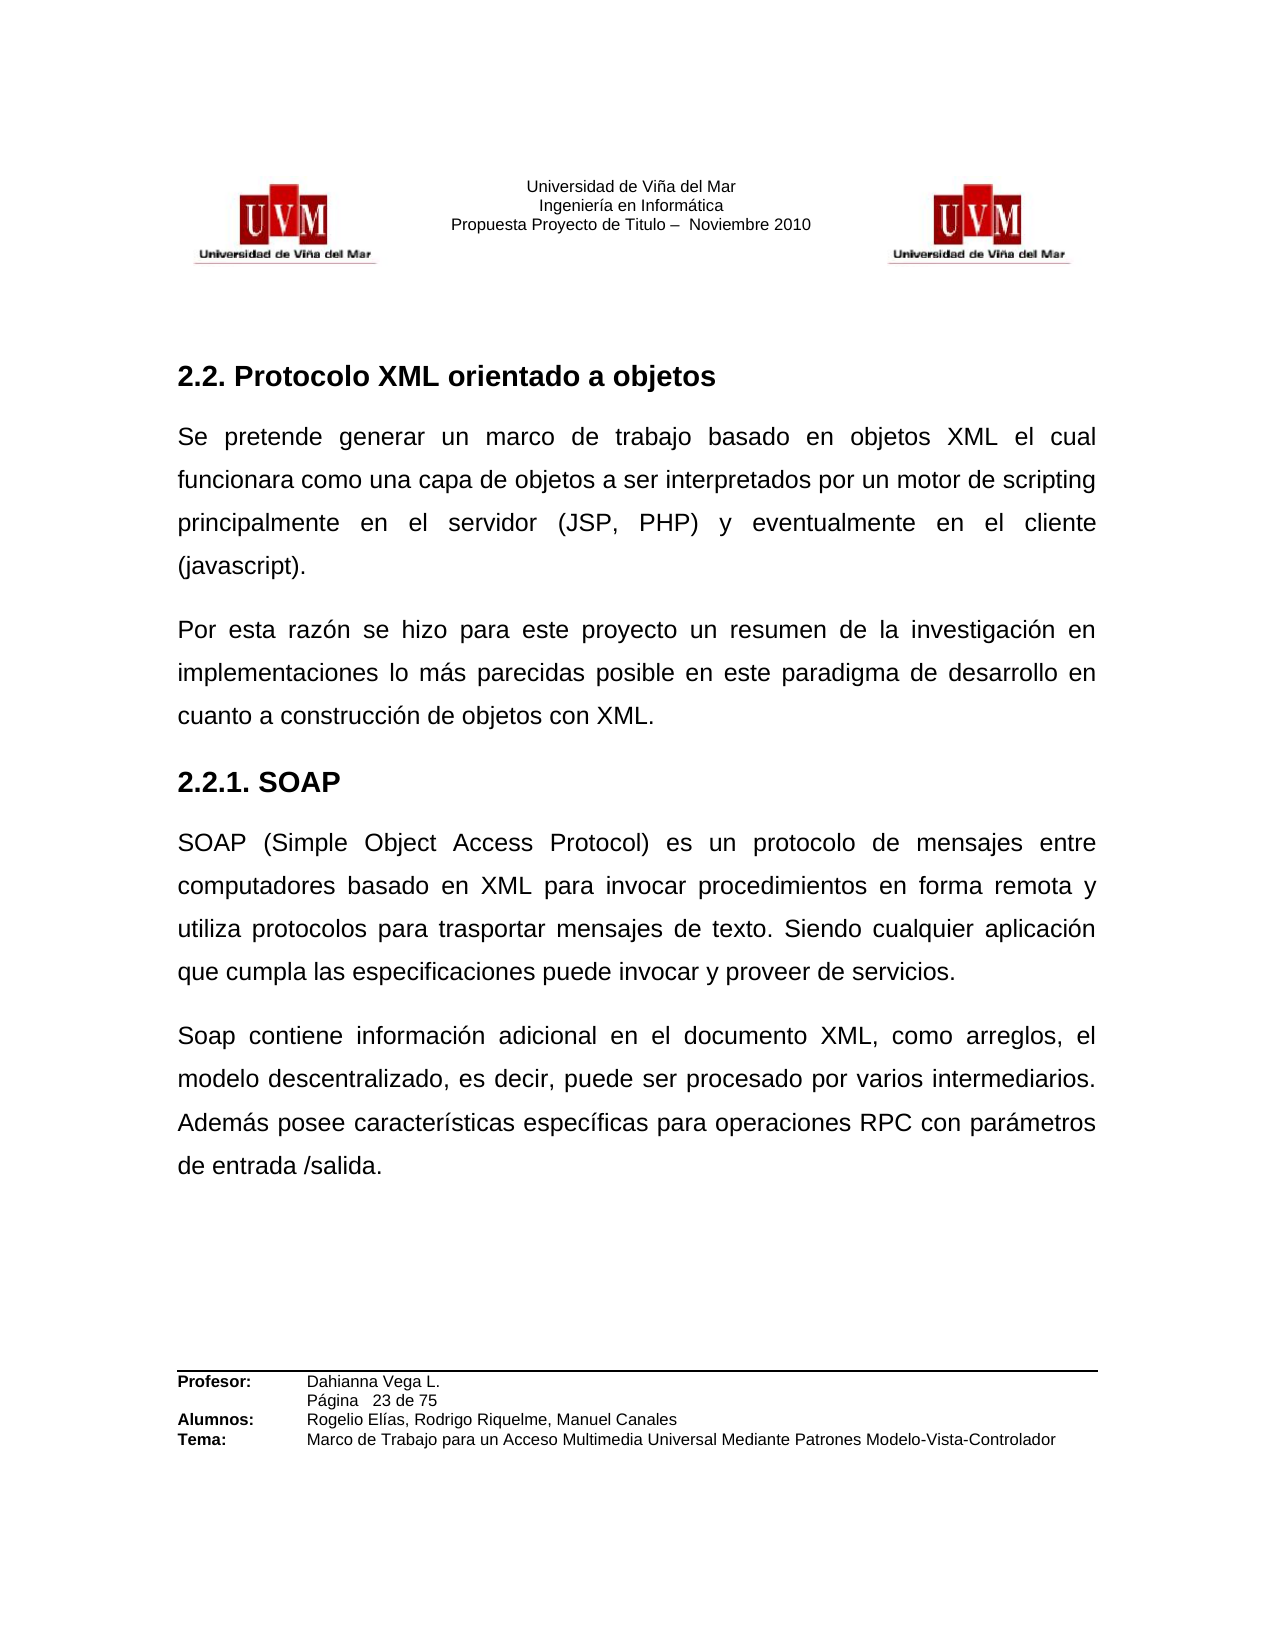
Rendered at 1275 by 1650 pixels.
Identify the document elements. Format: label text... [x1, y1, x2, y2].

picture [871, 176, 1084, 267]
text Se pretende generar un marco de trabajo basado en objetos XML el cual funcionara como una capa de objetos a ser interpretados por un motor de scripting principalmente en el servidor (JSP, PHP) y eventualmente en el cliente (javascript). [177, 422, 1098, 580]
subtitle 2.2. Protocolo XML orientado a objetos [177, 359, 1098, 392]
subtitle 2.2.1. SOAP [177, 765, 1098, 799]
picture [177, 176, 390, 267]
text Por esta razón se hizo para este proyecto un resumen de la investigación en implementaciones lo más parecidas posible en este paradigma de desarrollo en cuanto a construcción de objetos con XML. [177, 615, 1098, 730]
text SOAP (Simple Object Access Protocol) es un protocolo de mensajes entre computadores basado en XML para invocar procedimientos en forma remota y utiliza protocolos para trasportar mensajes de texto. Siendo cualquier aplicación que cumpla las especificaciones puede invocar y proveer de servicios. [177, 828, 1098, 986]
text Soap contiene información adicional en el documento XML, como arreglos, el modelo descentralizado, es decir, puede ser procesado por varios intermediarios. Además posee características específicas para operaciones RPC con parámetros de entrada /salida. [177, 1021, 1098, 1179]
